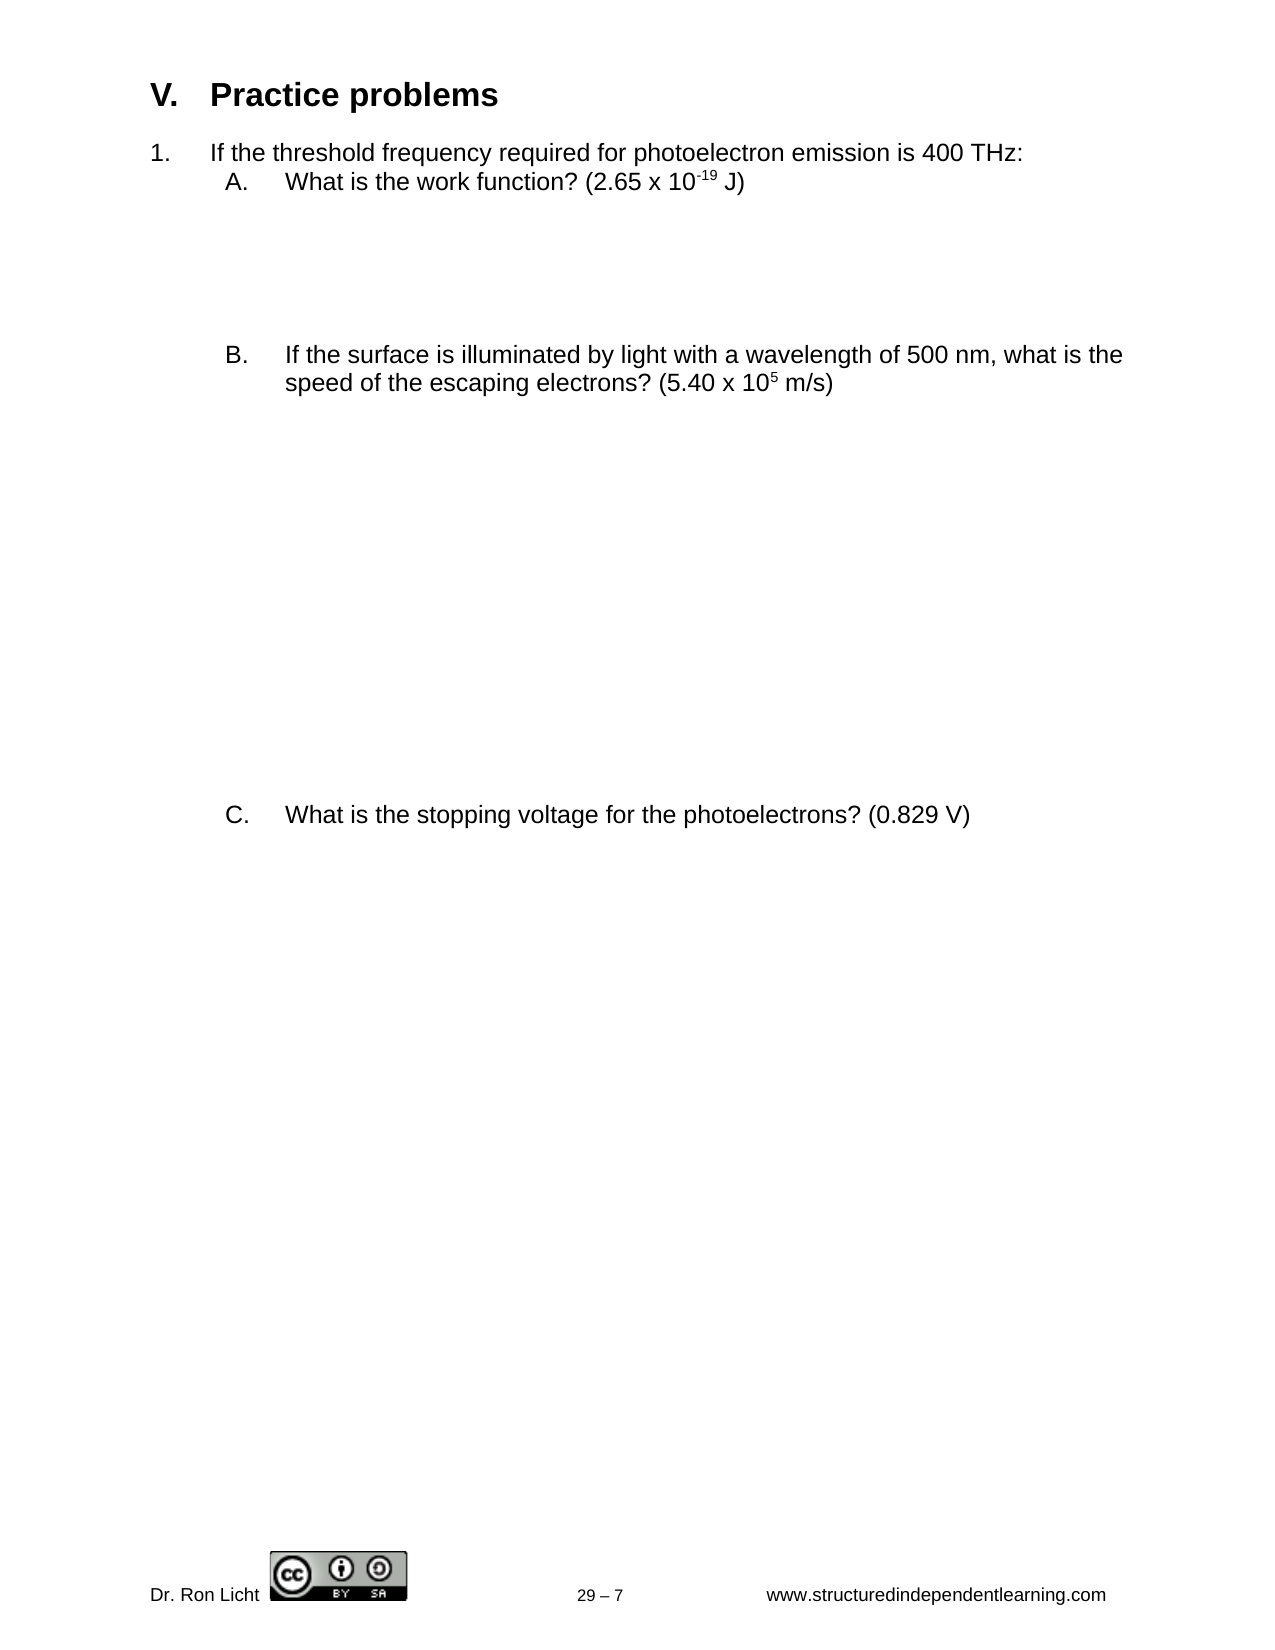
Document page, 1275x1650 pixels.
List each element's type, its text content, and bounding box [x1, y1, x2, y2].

text B. If the surface is illuminated by light with a wavelength of 500 nm, what is the speed of the escaping electrons? (5.40 x 105 m/s) [225, 340, 1125, 397]
text C. What is the stopping voltage for the photoelectrons? (0.829 V) [225, 800, 1125, 828]
text A. What is the work function? (2.65 x 10-19 J) [225, 167, 1125, 196]
text 1. If the threshold frequency required for photoelectron emission is 400 THz: [150, 138, 1125, 167]
picture [269, 1551, 408, 1601]
subtitle Practice problems [150, 75, 1125, 113]
